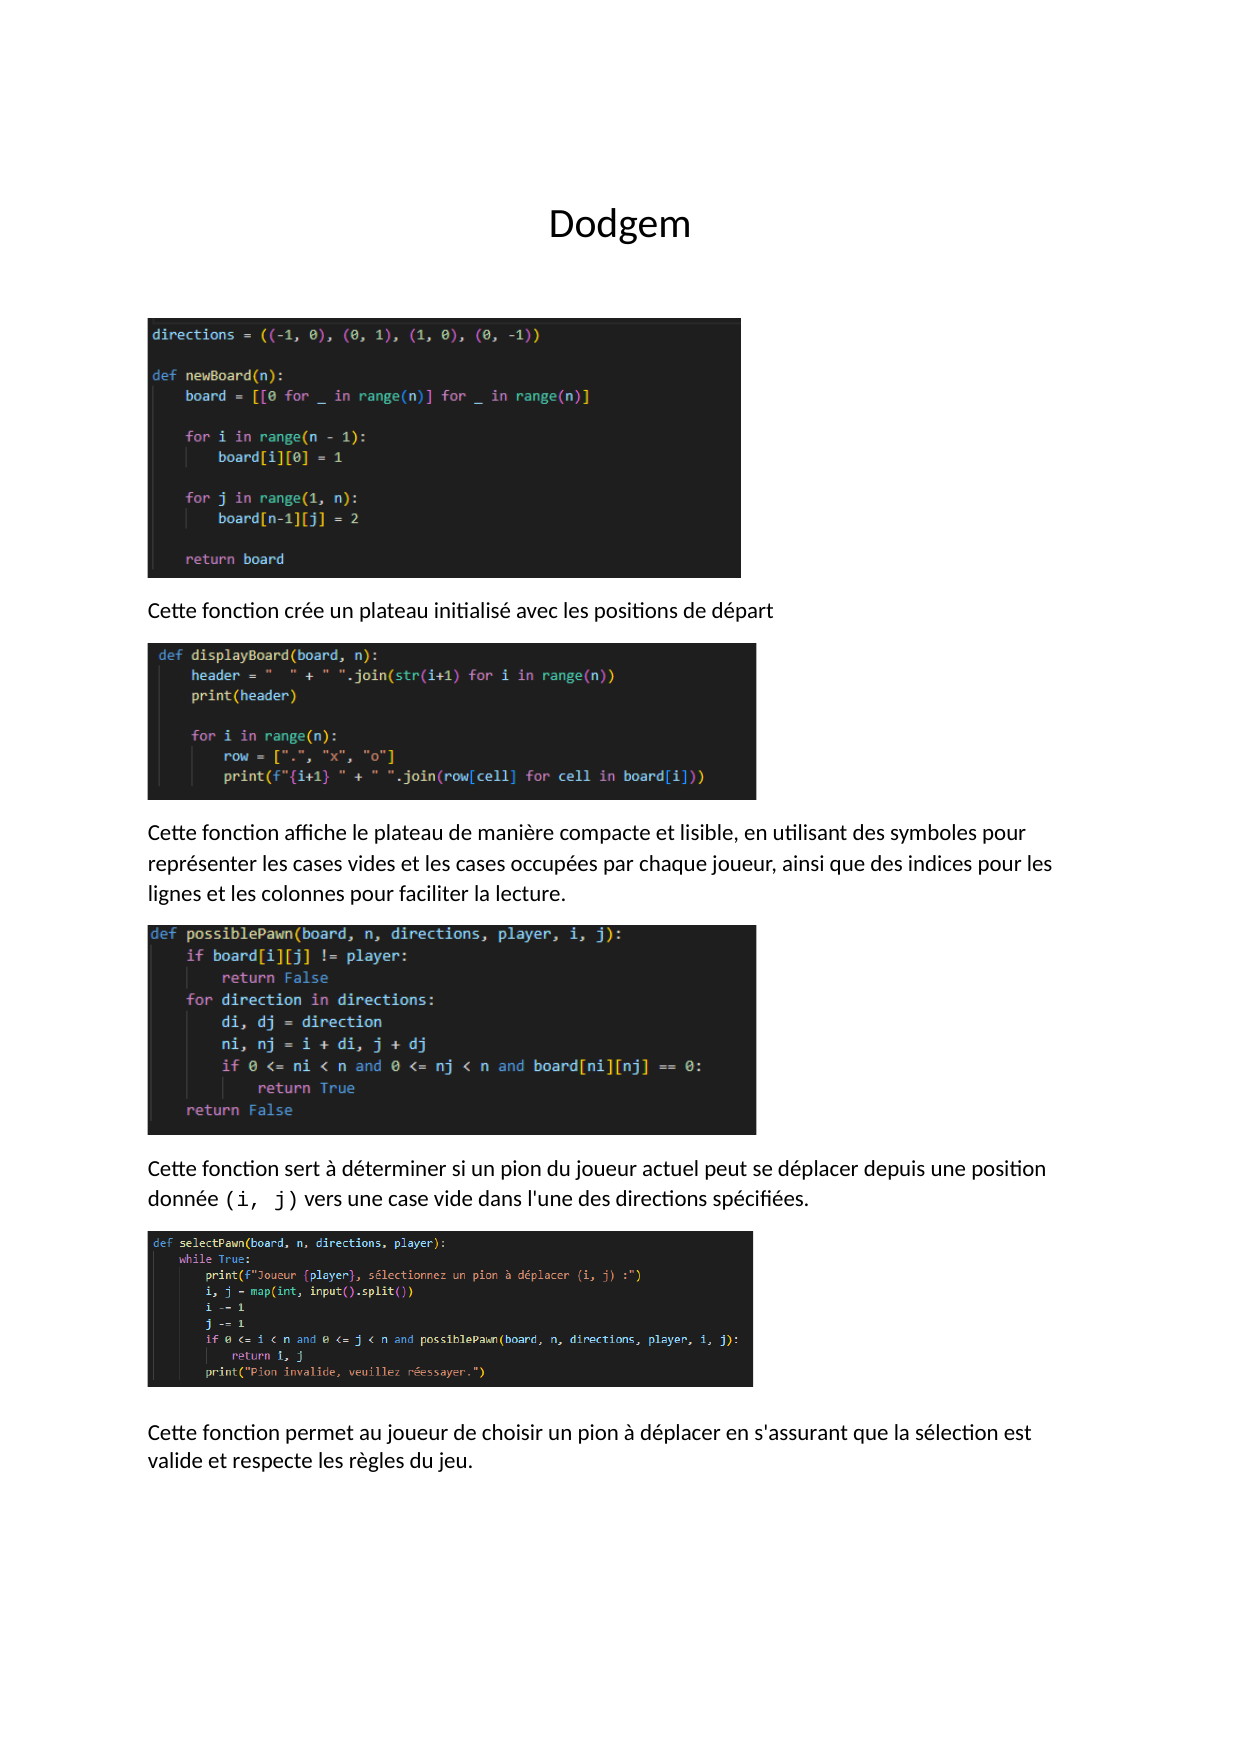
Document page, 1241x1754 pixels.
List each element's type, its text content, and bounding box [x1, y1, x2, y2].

text Cette fonction permet au joueur de choisir un pion à déplacer en s'assurant que la sélection est valide et respecte les règles du jeu. [148, 1418, 1093, 1474]
picture [147, 643, 757, 800]
picture [147, 925, 757, 1135]
text Dodgem [148, 197, 1093, 248]
text Cette fonction crée un plateau initialisé avec les positions de départ [148, 596, 1093, 624]
picture [147, 1231, 754, 1387]
text Cette fonction affiche le plateau de manière compacte et lisible, en utilisant des symboles pour représenter les cases vides et les cases occupées par chaque joueur, ainsi que des indices pour les lignes et les colonnes pour faciliter la lecture. [148, 818, 1093, 907]
picture [147, 318, 741, 578]
text Cette fonction sert à déterminer si un pion du joueur actuel peut se déplacer depuis une position donnée (i, j) vers une case vide dans l'une des directions spécifiées. [148, 1154, 1093, 1212]
